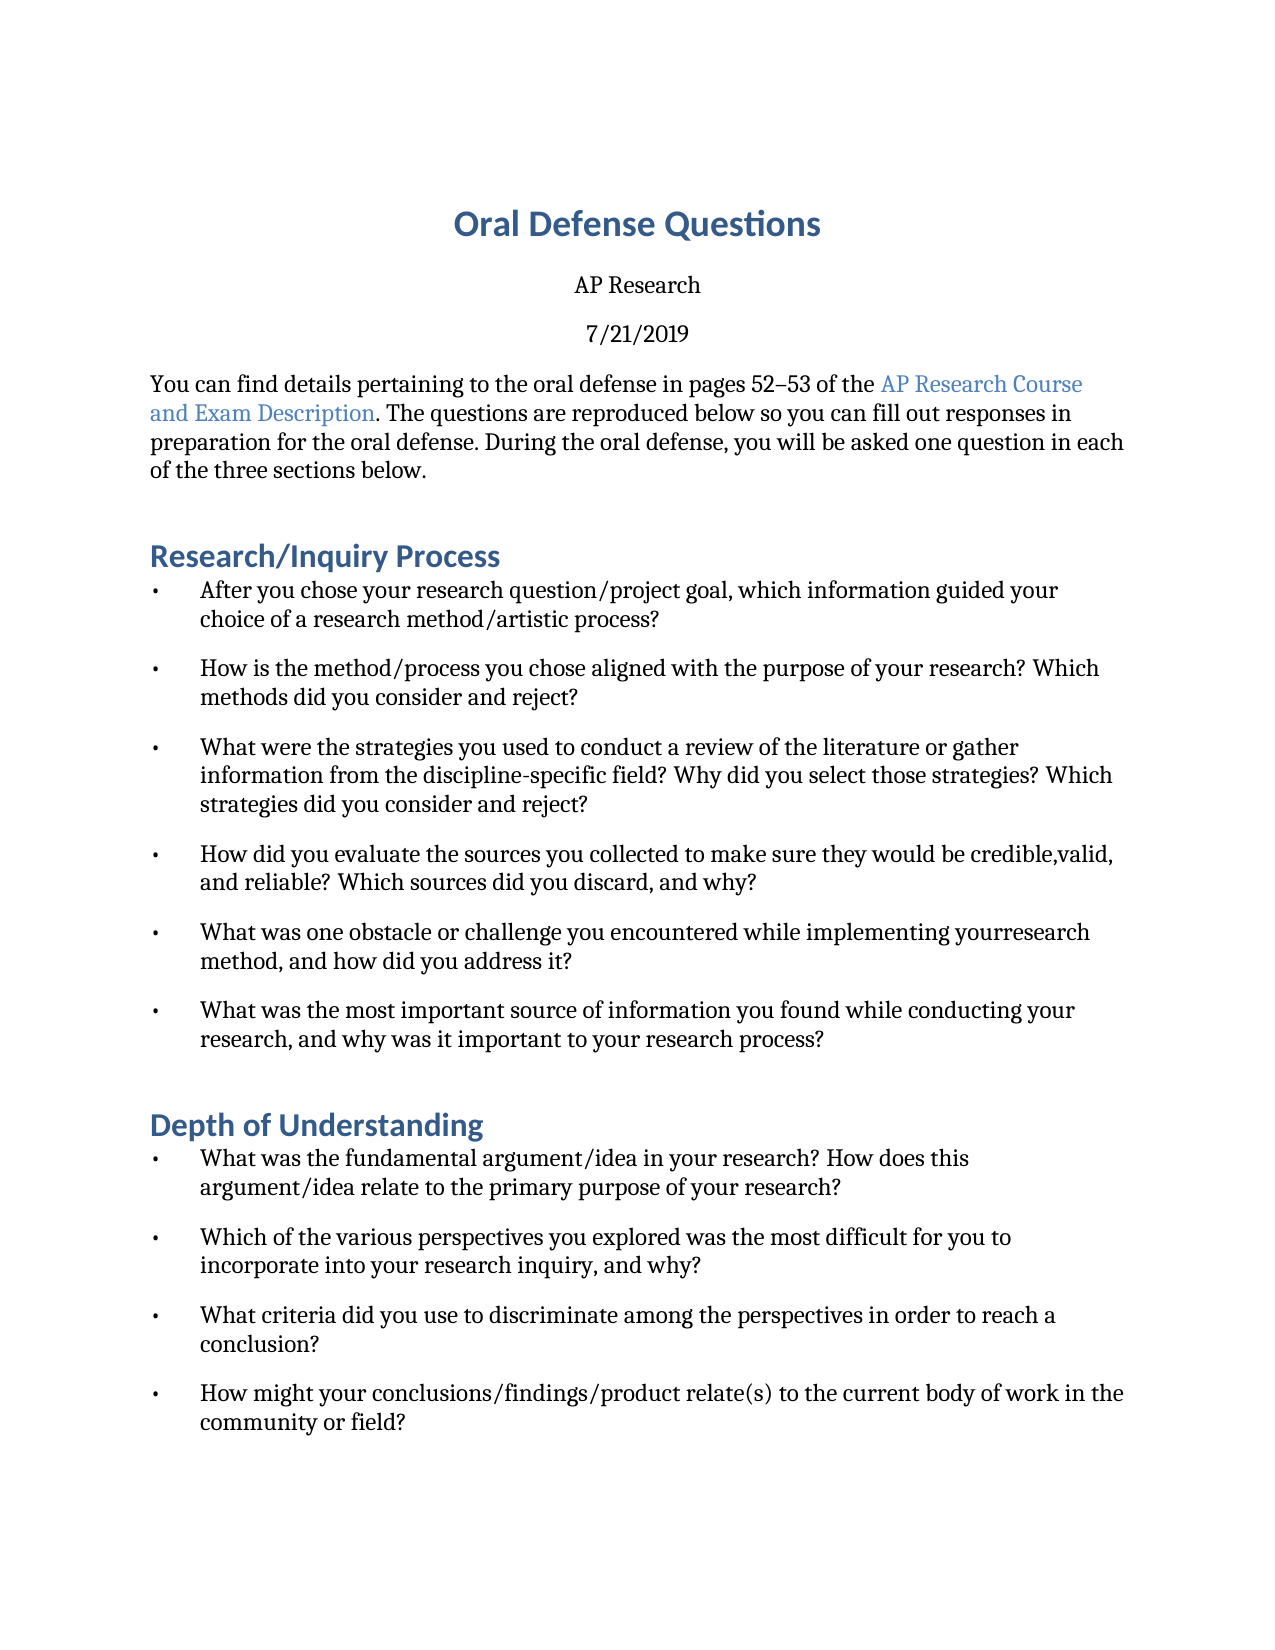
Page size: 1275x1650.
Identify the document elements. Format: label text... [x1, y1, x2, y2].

list How is the method/process you chose aligned with the purpose of your research? Which methods did you consider and reject? [150, 654, 1125, 712]
title Oral Defense Questions [150, 200, 1125, 246]
text 7/21/2019 [150, 320, 1125, 349]
subtitle Depth of Understanding [150, 1104, 1125, 1144]
list What was the most important source of information you found while conducting your research, and why was it important to your research process? [150, 996, 1125, 1054]
list Which of the various perspectives you explored was the most difficult for you to incorporate into your research inquiry, and why? [150, 1223, 1125, 1280]
list What were the strategies you used to conduct a review of the literature or gather information from the discipline-specific field? Why did you select those strategies? Which strategies did you consider and reject? [150, 732, 1125, 819]
list What was one obstacle or challenge you encountered while implementing yourresearch method, and how did you address it? [150, 918, 1125, 975]
text AP Research [150, 271, 1125, 299]
text You can find details pertaining to the oral defense in pages 52–53 of the AP Research Course and Exam Description. The questions are reproduced below so you can fill out responses in preparation for the oral defense. During the oral defense, you will be asked one question in each of the three sections below. [150, 370, 1125, 485]
subtitle Research/Inquiry Process [150, 535, 1125, 576]
list What criteria did you use to discriminate among the perspectives in order to reach a conclusion? [150, 1301, 1125, 1358]
list What was the fundamental argument/idea in your research? How does this argument/idea relate to the primary purpose of your research? [150, 1144, 1125, 1202]
list How might your conclusions/findings/product relate(s) to the current body of work in the community or field? [150, 1379, 1125, 1437]
list After you chose your research question/project goal, which information guided your choice of a research method/artistic process? [150, 576, 1125, 633]
list How did you evaluate the sources you collected to make sure they would be credible,valid, and reliable? Which sources did you discard, and why? [150, 839, 1125, 897]
